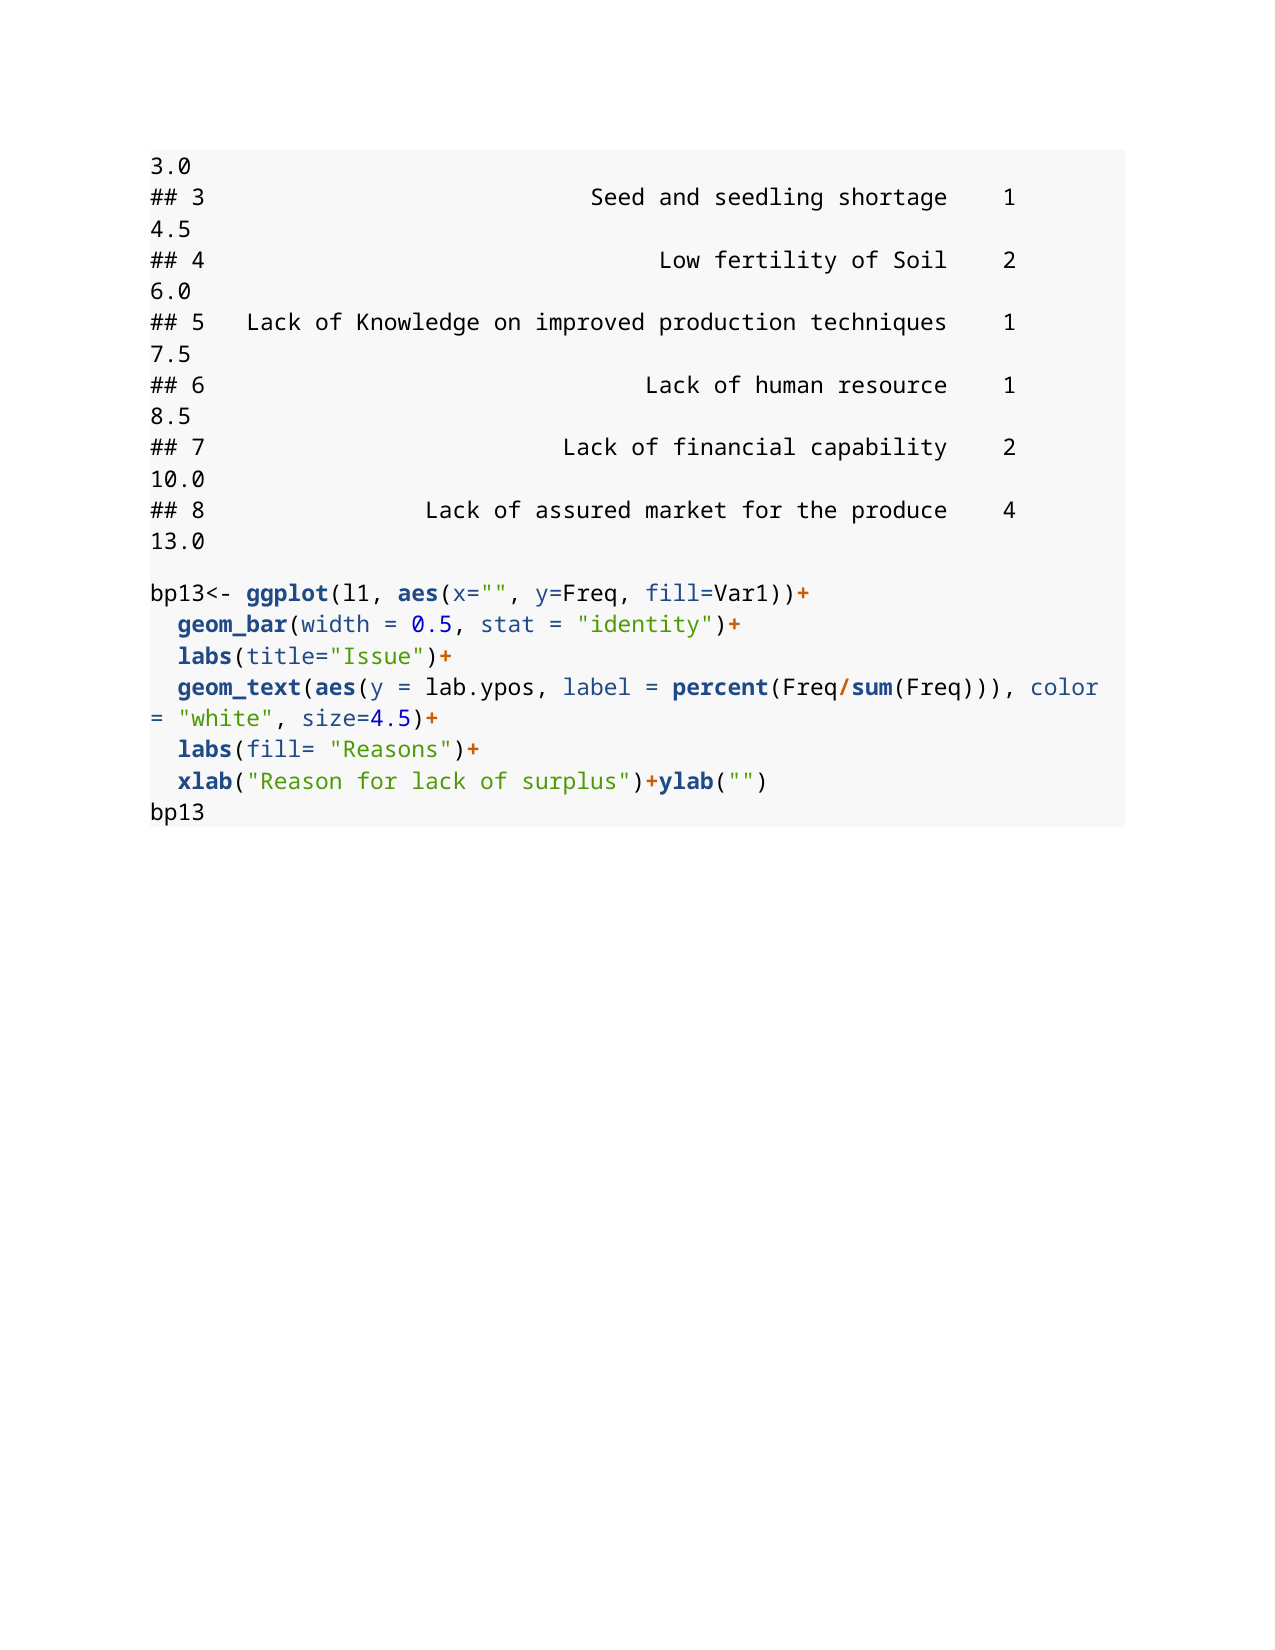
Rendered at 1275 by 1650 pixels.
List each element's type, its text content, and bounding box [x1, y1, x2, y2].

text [150, 150, 1125, 556]
text bp13<- ggplot(l1, aes(x="", y=Freq, fill=Var1))+ geom_bar(width = 0.5, stat = "identity")+ labs(title="Issue")+ geom_text(aes(y = lab.ypos, label = percent(Freq/sum(Freq))), color = "white", size=4.5)+ labs(fill= "Reasons")+ xlab("Reason for lack of surplus")+ylab("") bp13 [150, 577, 1125, 827]
